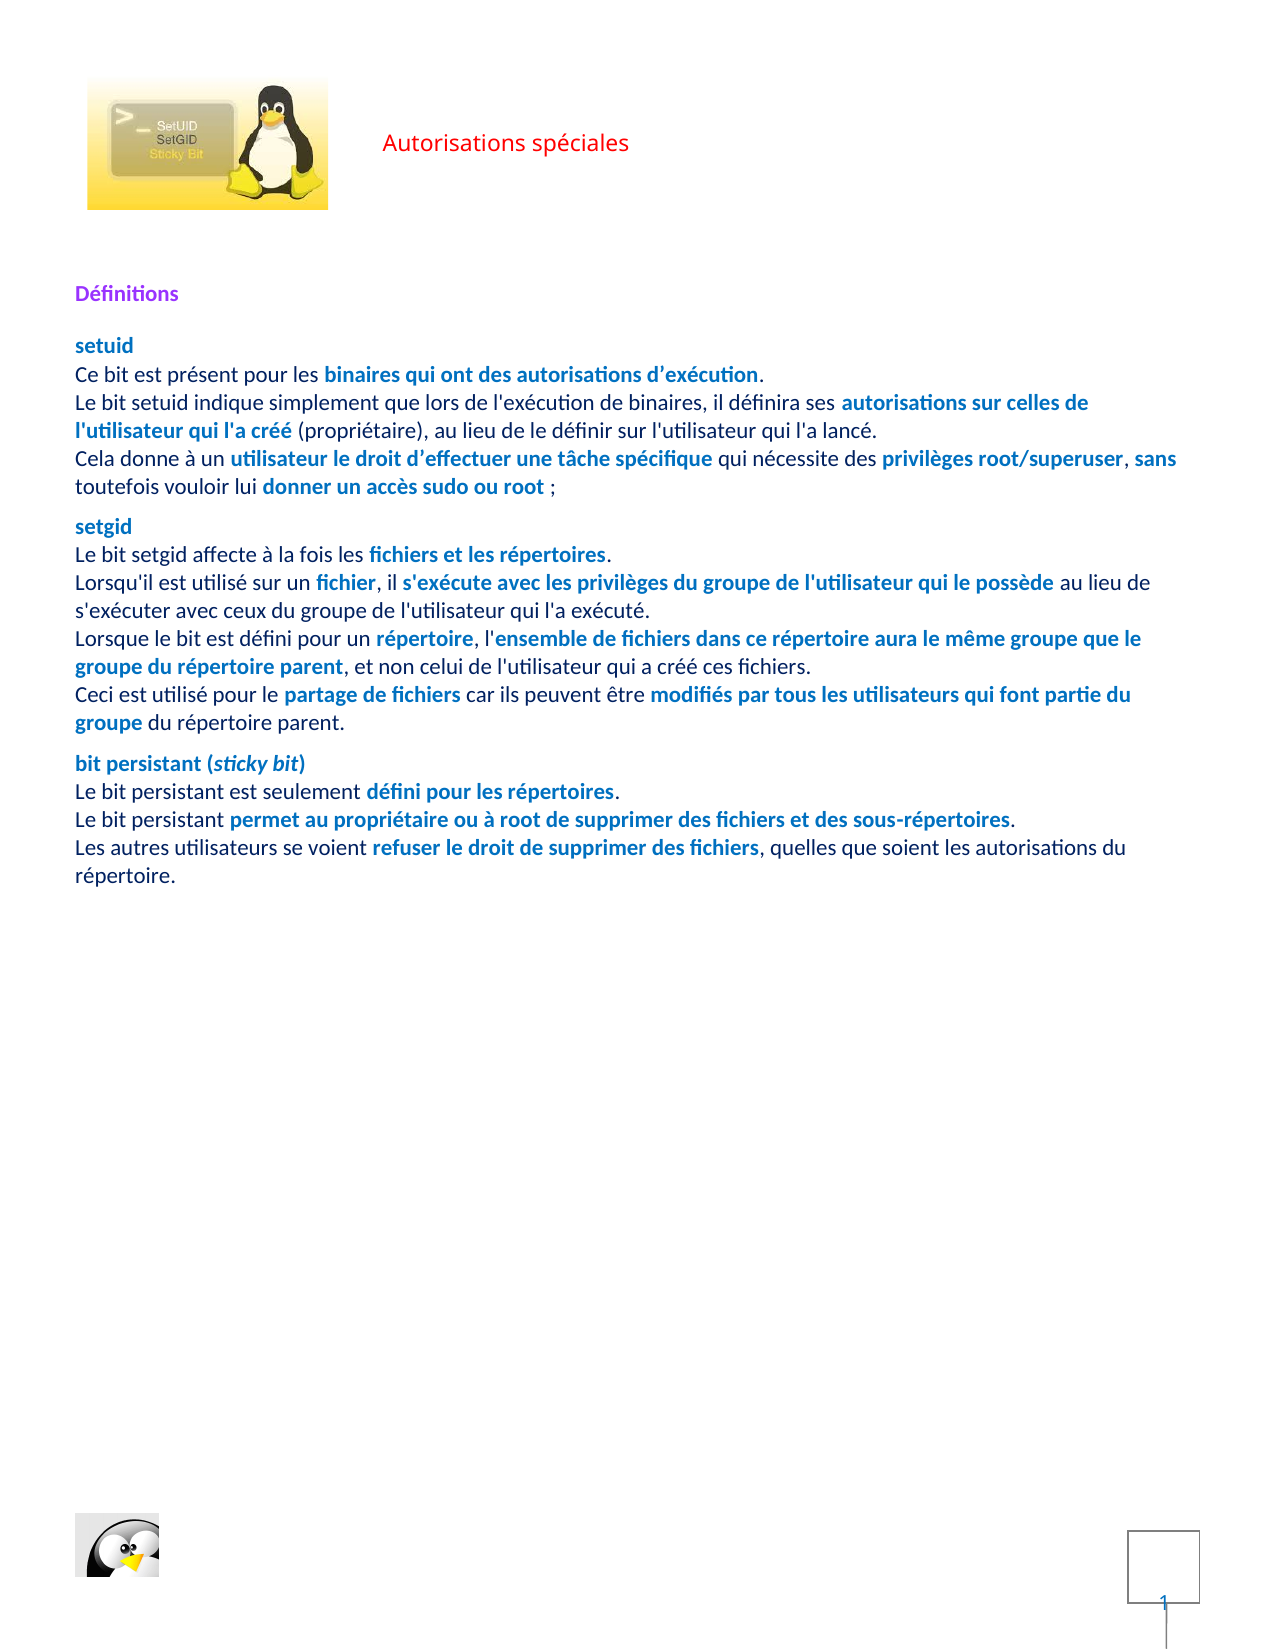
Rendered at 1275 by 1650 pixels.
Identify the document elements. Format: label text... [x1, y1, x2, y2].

table_header Autorisations spéciales [371, 75, 1200, 222]
text setuid Ce bit est présent pour les binaires qui ont des autorisations d’exécution. Le bit setuid indique simplement que lors de l'exécution de binaires, il définira ses autorisations sur celles de l'utilisateur qui l'a créé (propriétaire), au lieu de le définir sur l'utilisateur qui l'a lancé. Cela donne à un utilisateur le droit d’effectuer une tâche spécifique qui nécessite des privilèges root/superuser, sans toutefois vouloir lui donner un accès sudo ou root ; [75, 332, 1200, 500]
picture [75, 1513, 159, 1577]
text bit persistant (sticky bit) Le bit persistant est seulement défini pour les répertoires. Le bit persistant permet au propriétaire ou à root de supprimer des fichiers et des sous-répertoires. Les autres utilisateurs se voient refuser le droit de supprimer des fichiers, quelles que soient les autorisations du répertoire. [75, 749, 1200, 889]
text setgid Le bit setgid affecte à la fois les fichiers et les répertoires. Lorsqu'il est utilisé sur un fichier, il s'exécute avec les privilèges du groupe de l'utilisateur qui le possède au lieu de s'exécuter avec ceux du groupe de l'utilisateur qui l'a exécuté. Lorsque le bit est défini pour un répertoire, l'ensemble de fichiers dans ce répertoire aura le même groupe que le groupe du répertoire parent, et non celui de l'utilisateur qui a créé ces fichiers. Ceci est utilisé pour le partage de fichiers car ils peuvent être modifiés par tous les utilisateurs qui font partie du groupe du répertoire parent. [75, 512, 1200, 736]
table_header [76, 75, 371, 222]
picture [87, 75, 329, 210]
subtitle Définitions [75, 279, 1200, 307]
